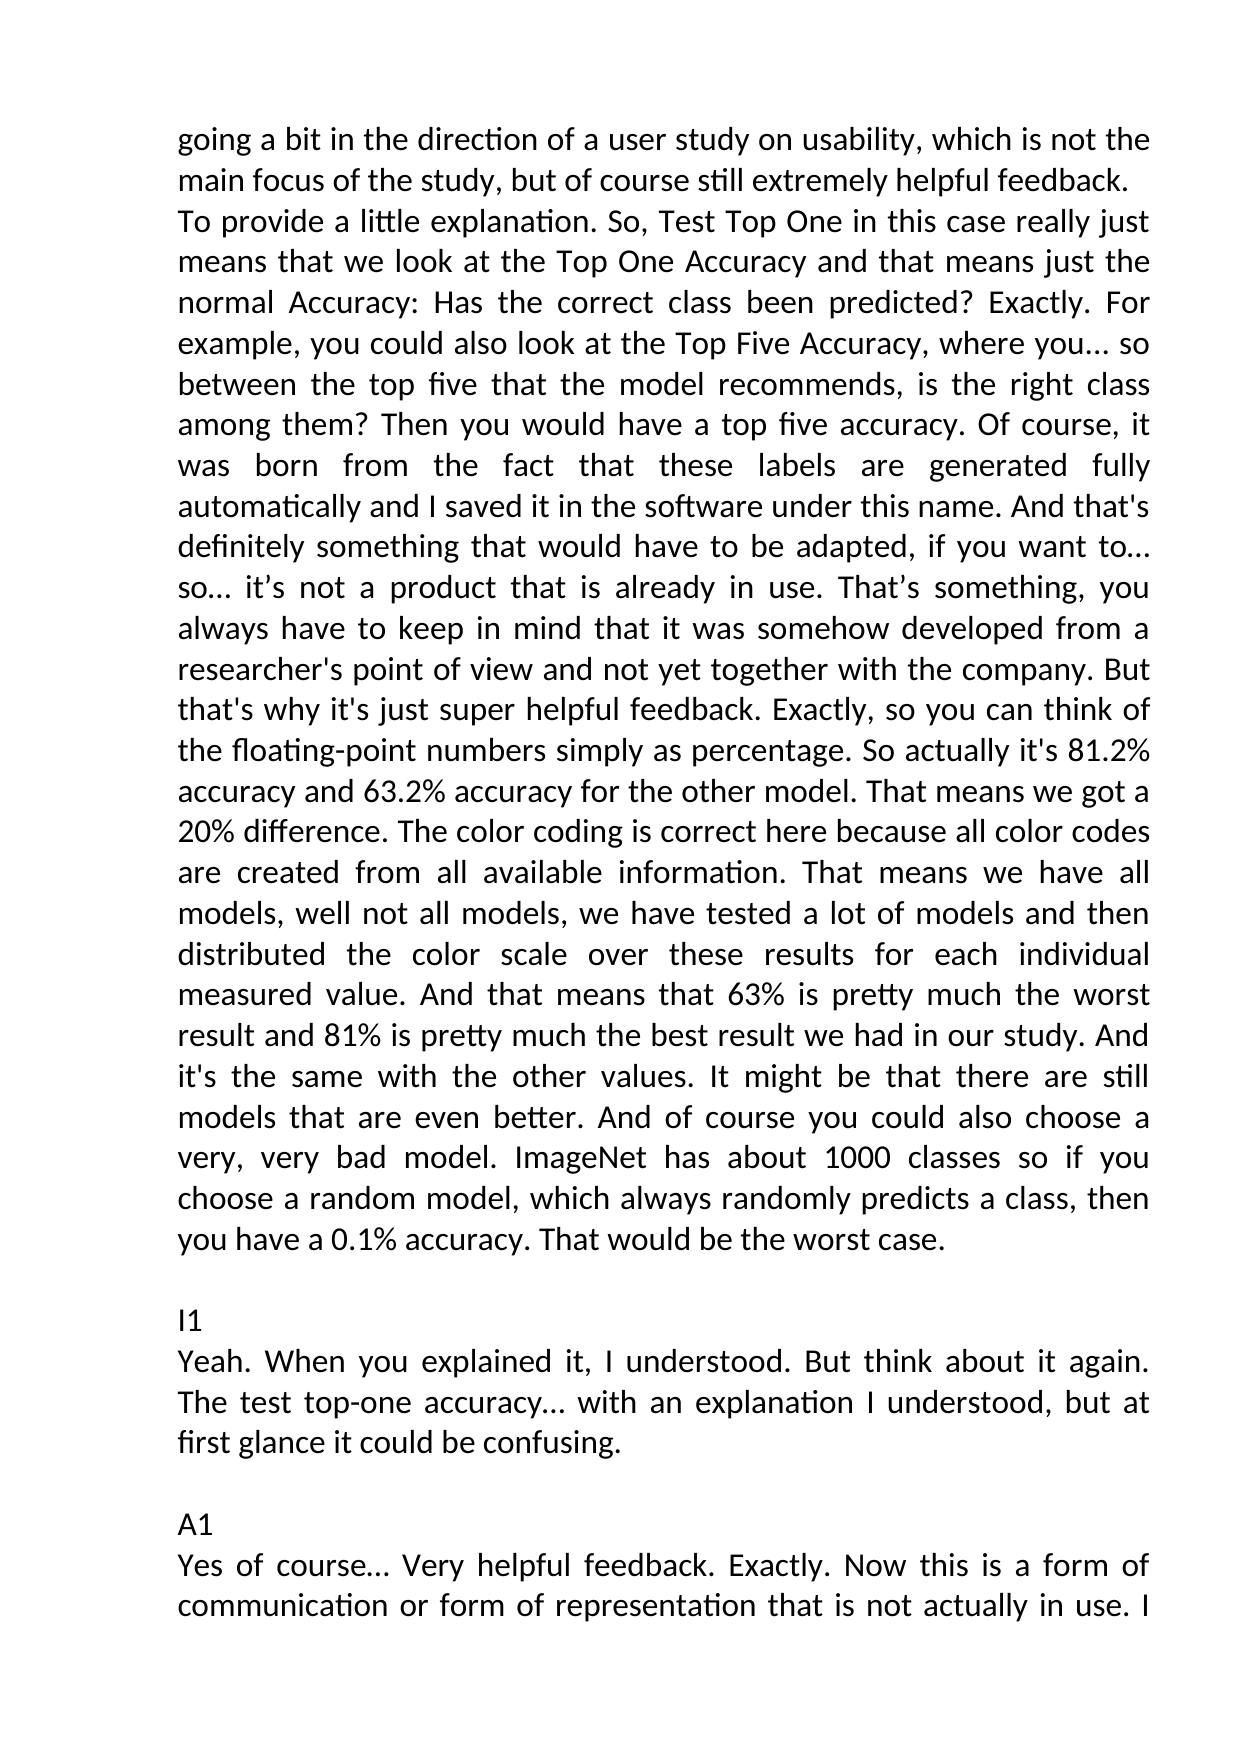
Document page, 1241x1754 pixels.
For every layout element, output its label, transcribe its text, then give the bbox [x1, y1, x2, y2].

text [177, 1544, 1152, 1625]
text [177, 118, 1152, 199]
text A1 [177, 1503, 1152, 1544]
text I1 [177, 1299, 1152, 1340]
text Yeah. When you explained it, I understood. But think about it again. The test top-one accuracy… with an explanation I understood, but at first glance it could be confusing. [177, 1340, 1152, 1462]
text To provide a little explanation. So, Test Top One in this case really just means that we look at the Top One Accuracy and that means just the normal Accuracy: Has the correct class been predicted? Exactly. For example, you could also look at the Top Five Accuracy, where you... so between the top five that the model recommends, is the right class among them? Then you would have a top five accuracy. Of course, it was born from the fact that these labels are generated fully automatically and I saved it in the software under this name. And that's definitely something that would have to be adapted, if you want to… so… it’s not a product that is already in use. That’s something, you always have to keep in mind that it was somehow developed from a researcher's point of view and not yet together with the company. But that's why it's just super helpful feedback. Exactly, so you can think of the floating-point numbers simply as percentage. So actually it's 81.2% accuracy and 63.2% accuracy for the other model. That means we got a 20% difference. The color coding is correct here because all color codes are created from all available information. That means we have all models, well not all models, we have tested a lot of models and then distributed the color scale over these results for each individual measured value. And that means that 63% is pretty much the worst result and 81% is pretty much the best result we had in our study. And it's the same with the other values. It might be that there are still models that are even better. And of course you could also choose a very, very bad model. ImageNet has about 1000 classes so if you choose a random model, which always randomly predicts a class, then you have a 0.1% accuracy. That would be the worst case. [177, 199, 1152, 1258]
